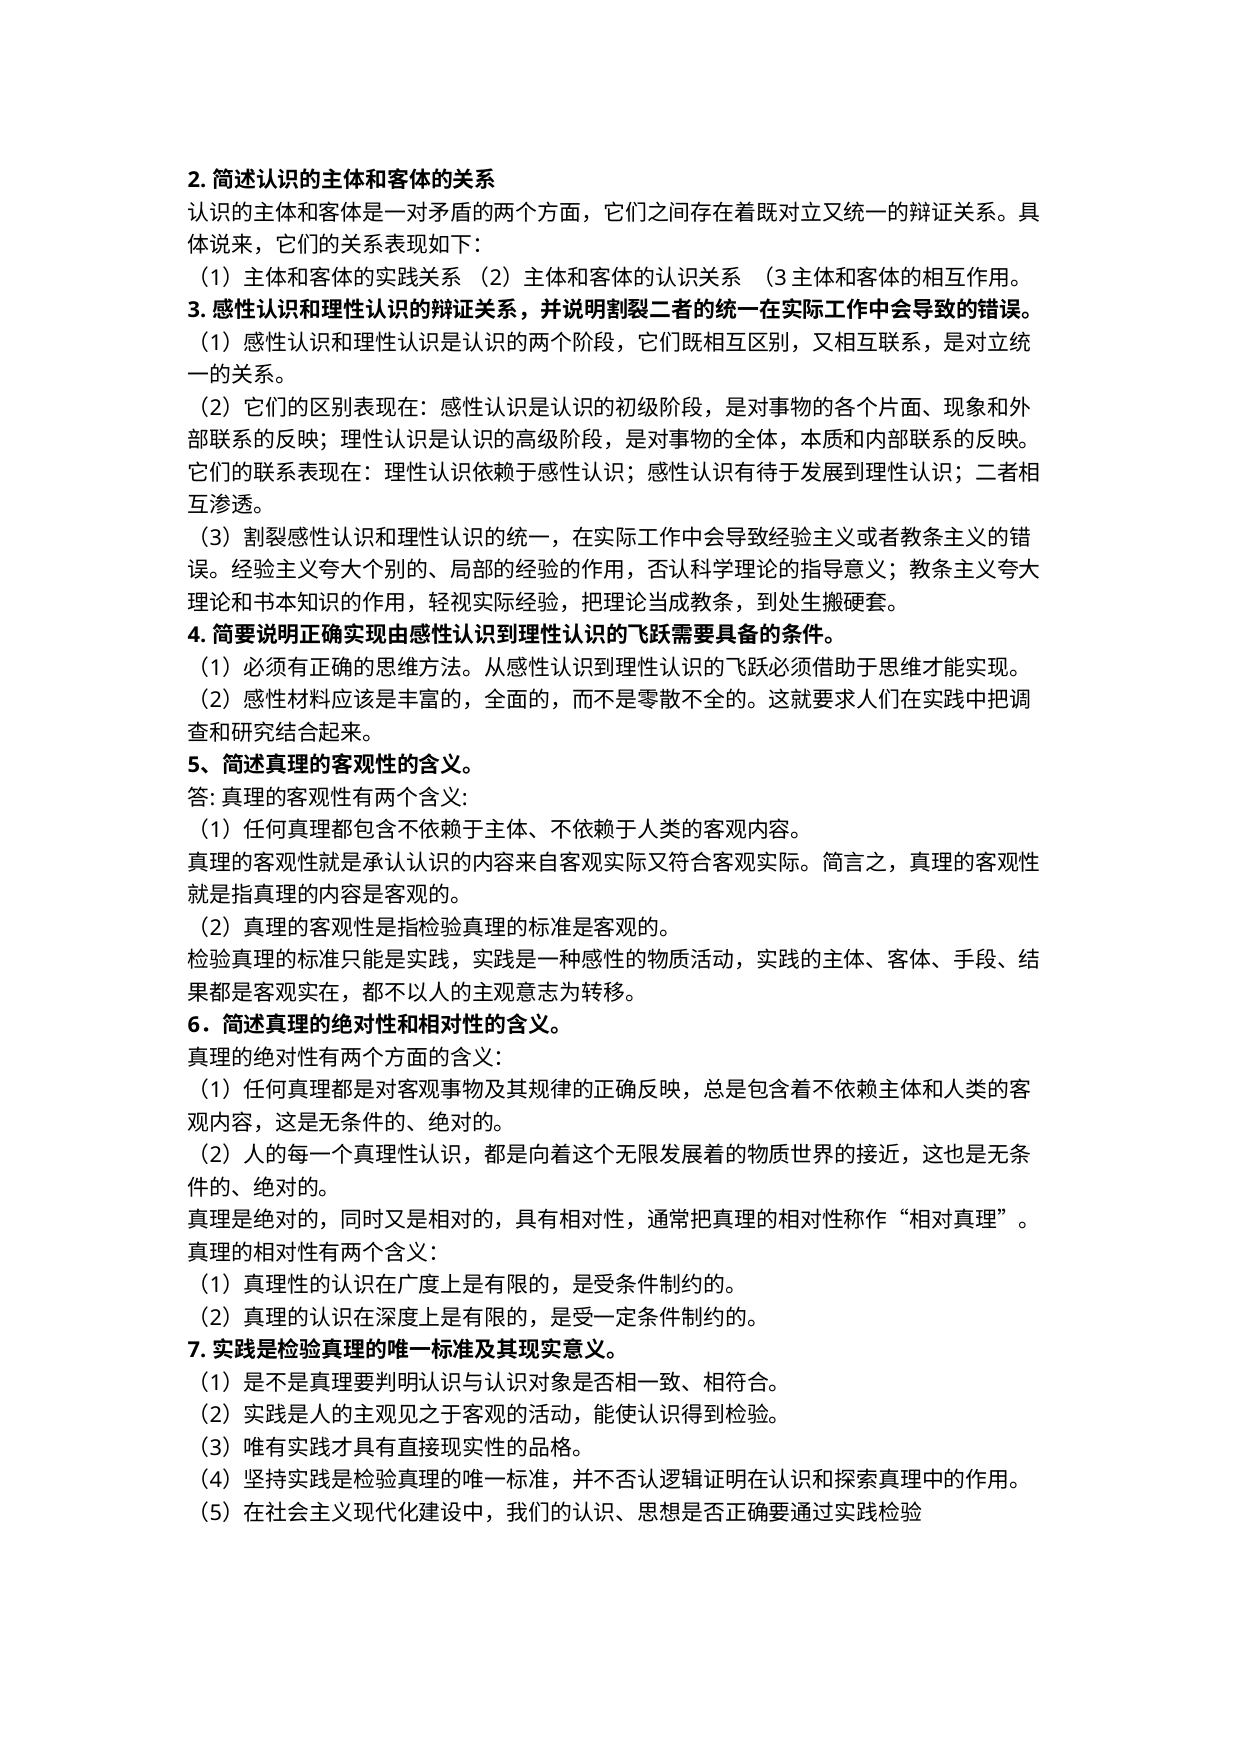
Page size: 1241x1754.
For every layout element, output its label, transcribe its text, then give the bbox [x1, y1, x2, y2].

text （1）是不是真理要判明认识与认识对象是否相一致、相符合。 （2）实践是人的主观见之于客观的活动，能使认识得到检验。 （3）唯有实践才具有直接现实性的品格。 （4）坚持实践是检验真理的唯一标准，并不否认逻辑证明在认识和探索真理中的作用。 （5）在社会主义现代化建设中，我们的认识、思想是否正确要通过实践检验 [187, 1364, 1053, 1527]
text （1）任何真理都包含不依赖于主体、不依赖于人类的客观内容。 真理的客观性就是承认认识的内容来自客观实际又符合客观实际。简言之，真理的客观性就是指真理的内容是客观的。 （2）真理的客观性是指检验真理的标准是客观的。 检验真理的标准只能是实践，实践是一种感性的物质活动，实践的主体、客体、手段、结果都是客观实在，都不以人的主观意志为转移。 [187, 812, 1053, 1007]
text 7. 实践是检验真理的唯一标准及其现实意义。 [187, 1332, 1053, 1364]
text 5、简述真理的客观性的含义。 答: 真理的客观性有两个含义: [187, 747, 1053, 812]
text 2. 简述认识的主体和客体的关系 [187, 162, 1053, 194]
text （1）必须有正确的思维方法。从感性认识到理性认识的飞跃必须借助于思维才能实现。（2）感性材料应该是丰富的，全面的，而不是零散不全的。这就要求人们在实践中把调查和研究结合起来。 [187, 649, 1053, 747]
text 6．简述真理的绝对性和相对性的含义。 [187, 1007, 1053, 1039]
text 真理的绝对性有两个方面的含义： （1）任何真理都是对客观事物及其规律的正确反映，总是包含着不依赖主体和人类的客观内容，这是无条件的、绝对的。 （2）人的每一个真理性认识，都是向着这个无限发展着的物质世界的接近，这也是无条件的、绝对的。 真理是绝对的，同时又是相对的，具有相对性，通常把真理的相对性称作“相对真理”。真理的相对性有两个含义： （1）真理性的认识在广度上是有限的，是受条件制约的。 （2）真理的认识在深度上是有限的，是受一定条件制约的。 [187, 1039, 1053, 1332]
text 4. 简要说明正确实现由感性认识到理性认识的飞跃需要具备的条件。 [187, 617, 1053, 649]
text （1）感性认识和理性认识是认识的两个阶段，它们既相互区别，又相互联系，是对立统一的关系。 （2）它们的区别表现在：感性认识是认识的初级阶段，是对事物的各个片面、现象和外部联系的反映；理性认识是认识的高级阶段，是对事物的全体，本质和内部联系的反映。它们的联系表现在：理性认识依赖于感性认识；感性认识有待于发展到理性认识；二者相互渗透。 （3）割裂感性认识和理性认识的统一，在实际工作中会导致经验主义或者教条主义的错误。经验主义夸大个别的、局部的经验的作用，否认科学理论的指导意义；教条主义夸大理论和书本知识的作用，轻视实际经验，把理论当成教条，到处生搬硬套。 [187, 324, 1053, 617]
text 认识的主体和客体是一对矛盾的两个方面，它们之间存在着既对立又统一的辩证关系。具体说来，它们的关系表现如下： （1）主体和客体的实践关系 （2）主体和客体的认识关系 （3主体和客体的相互作用。 [187, 194, 1053, 292]
text 3. 感性认识和理性认识的辩证关系，并说明割裂二者的统一在实际工作中会导致的错误。 [187, 292, 1053, 324]
